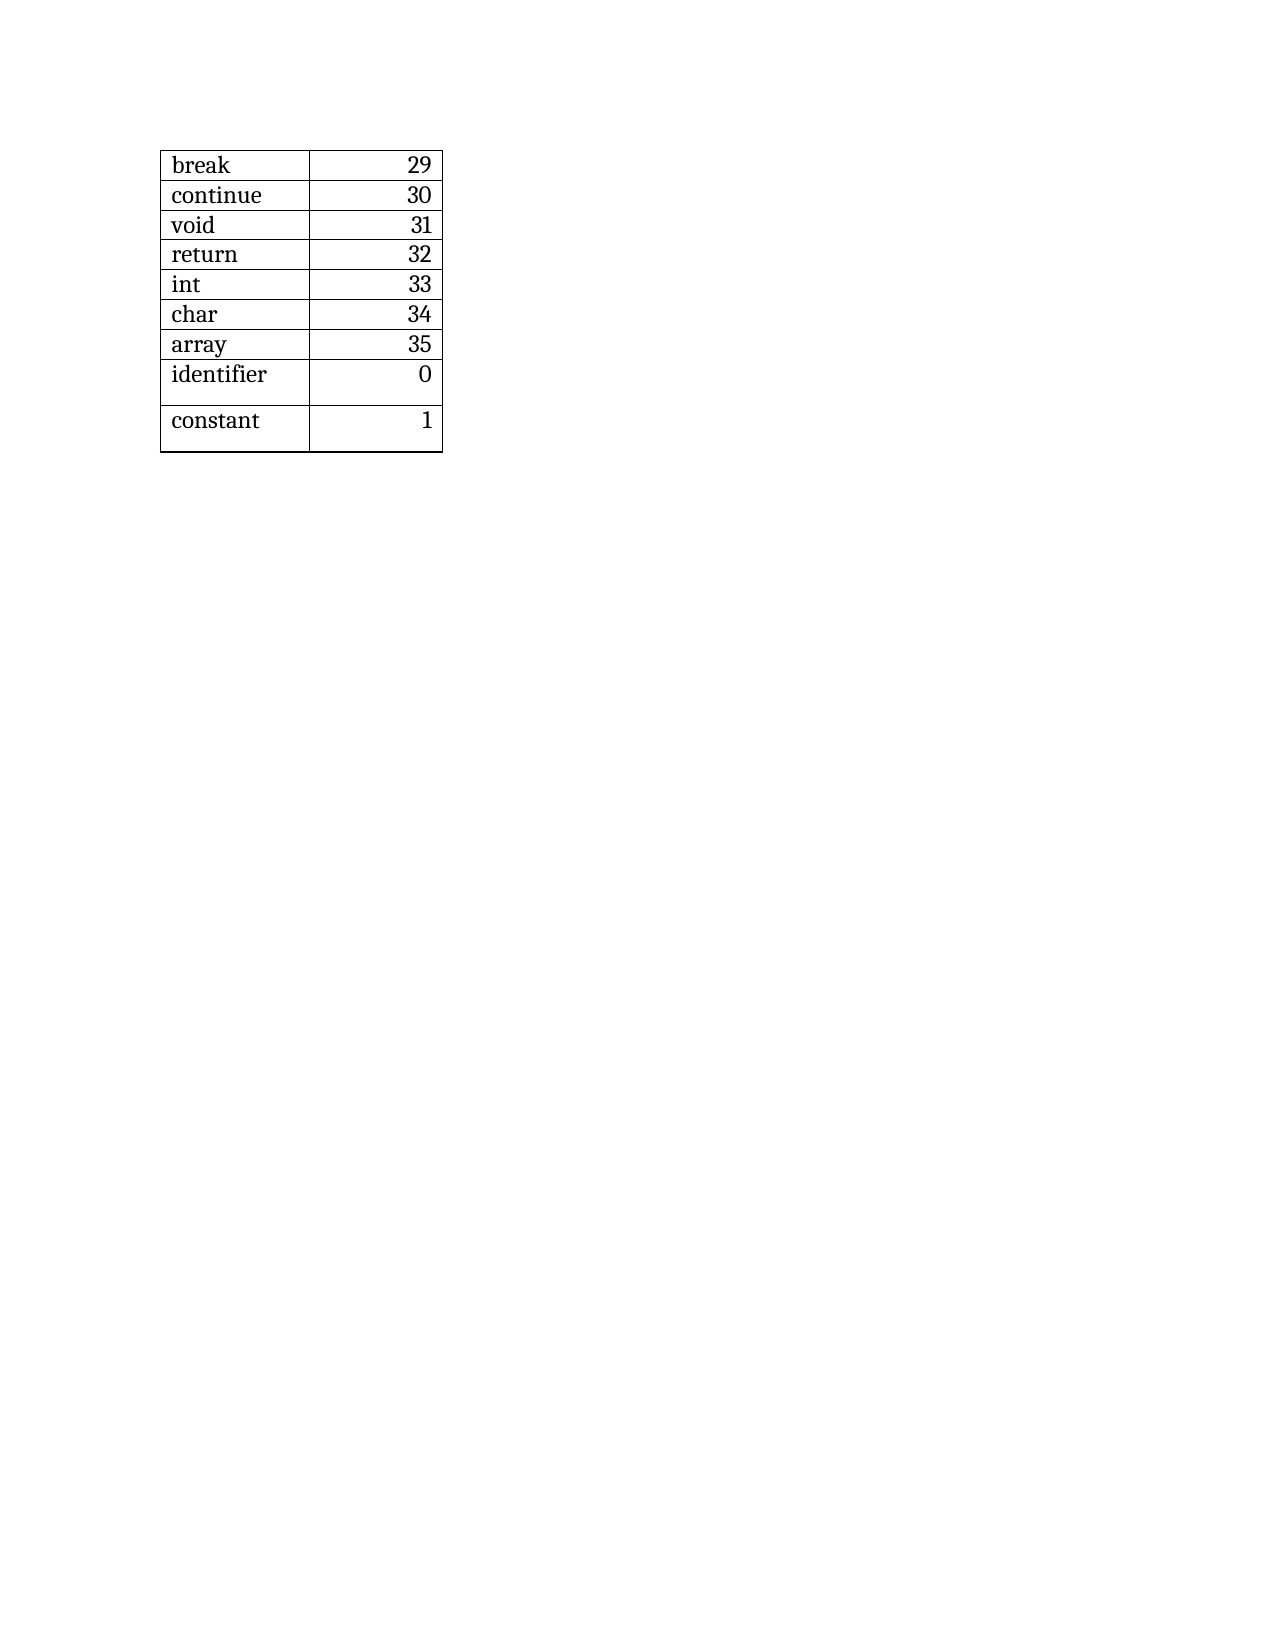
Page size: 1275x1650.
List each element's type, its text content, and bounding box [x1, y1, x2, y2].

table_cell void [161, 211, 309, 239]
table_cell 31 [310, 211, 442, 239]
table_cell 0 [310, 360, 442, 405]
table_cell 30 [310, 181, 442, 209]
table_cell array [161, 330, 309, 358]
table_cell continue [161, 181, 309, 209]
table_cell char [161, 300, 309, 329]
table_cell constant [161, 406, 309, 451]
table_cell 34 [310, 300, 442, 329]
table_cell break [161, 151, 309, 180]
table_cell 35 [310, 330, 442, 358]
table_cell 32 [310, 240, 442, 269]
table_cell return [161, 240, 309, 269]
table_cell 29 [310, 151, 442, 180]
table_cell 33 [310, 270, 442, 299]
table_cell identifier [161, 360, 309, 405]
table_cell 1 [310, 406, 442, 451]
table_cell int [161, 270, 309, 299]
